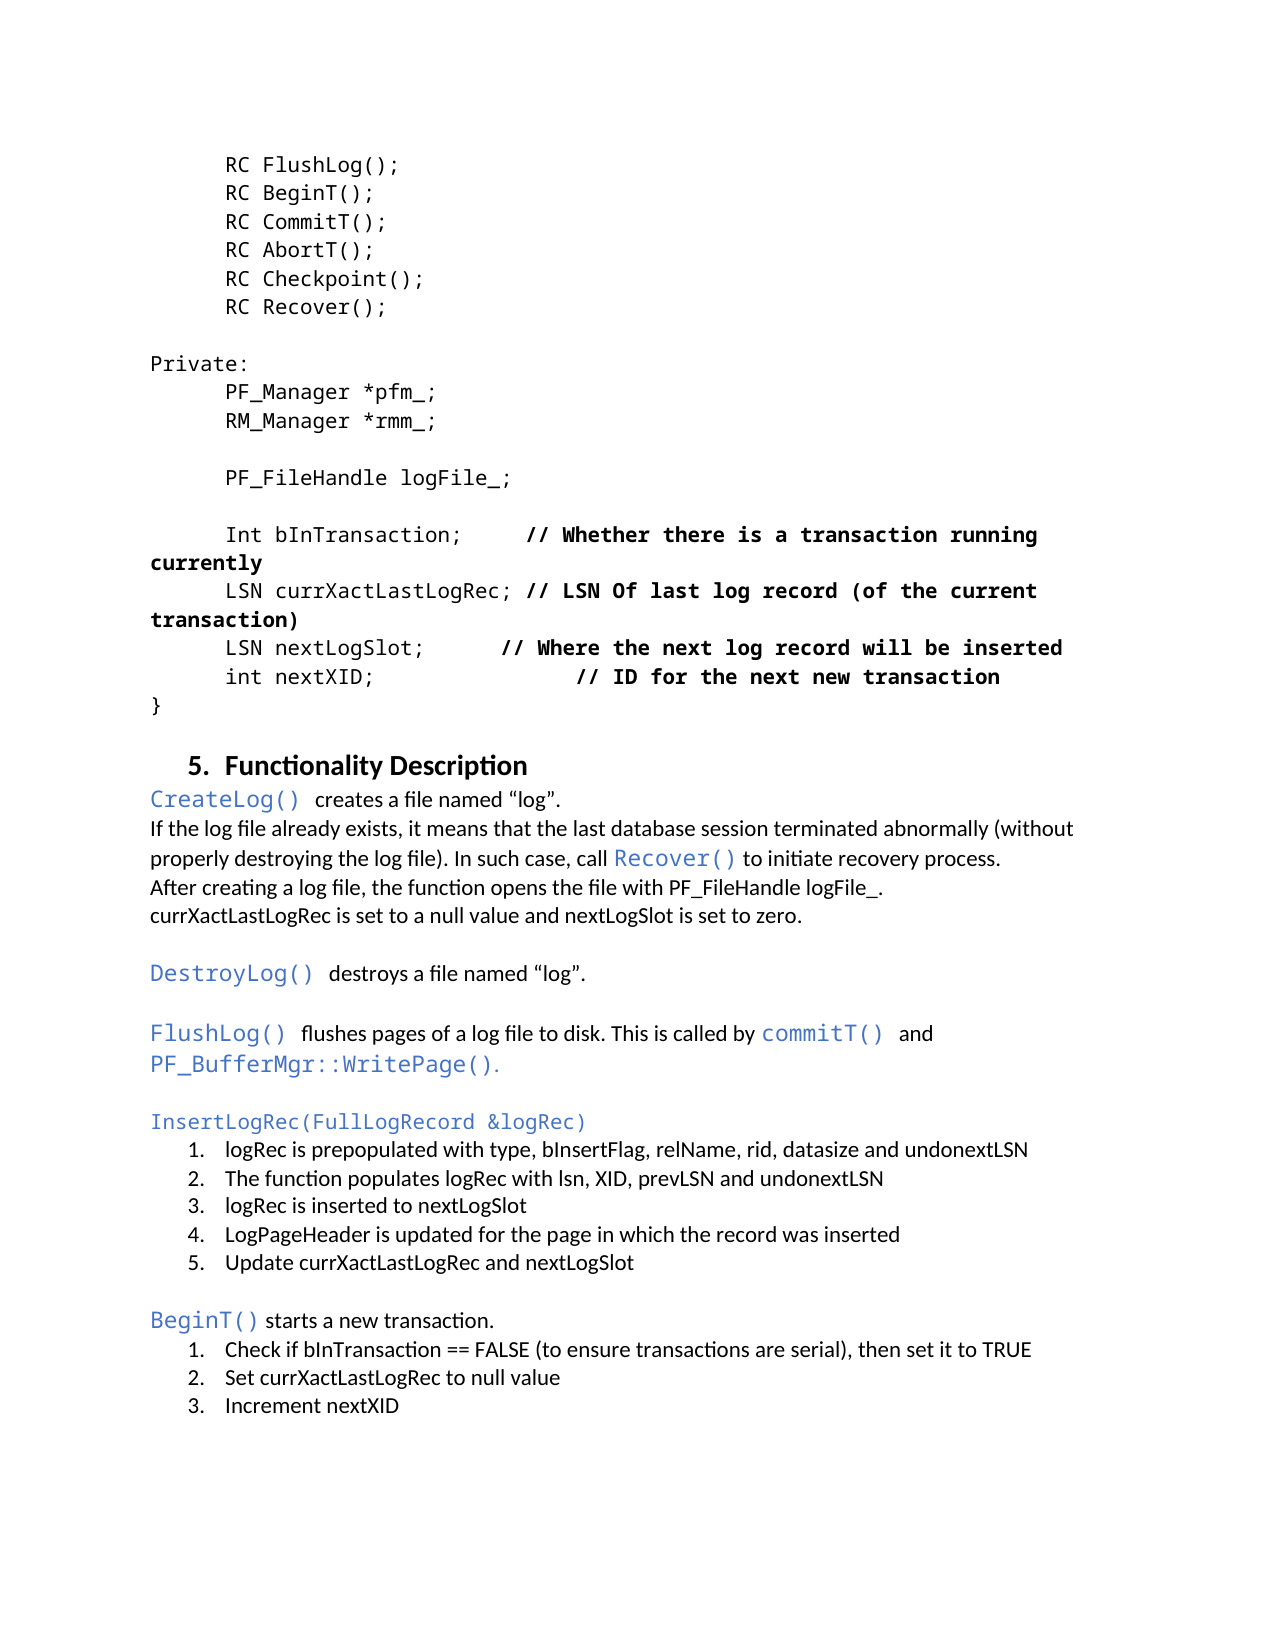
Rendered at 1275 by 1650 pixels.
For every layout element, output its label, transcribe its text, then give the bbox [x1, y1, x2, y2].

text FlushLog() flushes pages of a log file to disk. This is called by commitT() and PF_BufferMgr::WritePage(). [150, 1017, 1125, 1079]
list Check if bInTransaction == FALSE (to ensure transactions are serial), then set it to TRUE [187, 1335, 1125, 1363]
text LSN currXactLastLogRec; // LSN Of last log record (of the current transaction) [150, 577, 1125, 633]
list Update currXactLastLogRec and nextLogSlot [187, 1248, 1125, 1276]
text RC FlushLog(); [150, 150, 1125, 178]
text RC BeginT(); [150, 178, 1125, 207]
list Functionality Description [187, 747, 1125, 783]
list logRec is prepopulated with type, bInsertFlag, relName, rid, datasize and undonextLSN [187, 1136, 1125, 1164]
text int nextXID; // ID for the next new transaction [150, 662, 1125, 690]
text Private: [150, 349, 1125, 377]
text PF_Manager *pfm_; [150, 377, 1125, 406]
list Increment nextXID [187, 1391, 1125, 1419]
text RM_Manager *rmm_; [150, 406, 1125, 434]
text Int bInTransaction; // Whether there is a transaction running currently [150, 520, 1125, 577]
text BeginT() starts a new transaction. [150, 1304, 1125, 1335]
list LogPageHeader is updated for the page in which the record was inserted [187, 1220, 1125, 1248]
text RC CommitT(); [150, 207, 1125, 235]
text DestroyLog() destroys a file named “log”. [150, 957, 1125, 989]
list The function populates logRec with lsn, XID, prevLSN and undonextLSN [187, 1164, 1125, 1192]
list Set currXactLastLogRec to null value [187, 1363, 1125, 1391]
text LSN nextLogSlot; // Where the next log record will be inserted [150, 633, 1125, 662]
text currXactLastLogRec is set to a null value and nextLogSlot is set to zero. [150, 901, 1125, 929]
text InsertLogRec(FullLogRecord &logRec) [150, 1107, 1125, 1136]
text } [150, 690, 1125, 719]
text PF_FileHandle logFile_; [150, 463, 1125, 491]
text If the log file already exists, it means that the last database session terminated abnormally (without properly destroying the log file). In such case, call Recover() to initiate recovery process. [150, 814, 1125, 873]
text RC AbortT(); [150, 235, 1125, 264]
text RC Checkpoint(); [150, 264, 1125, 292]
text RC Recover(); [150, 292, 1125, 321]
text After creating a log file, the function opens the file with PF_FileHandle logFile_. [150, 873, 1125, 901]
list logRec is inserted to nextLogSlot [187, 1192, 1125, 1220]
text CreateLog() creates a file named “log”. [150, 783, 1125, 814]
